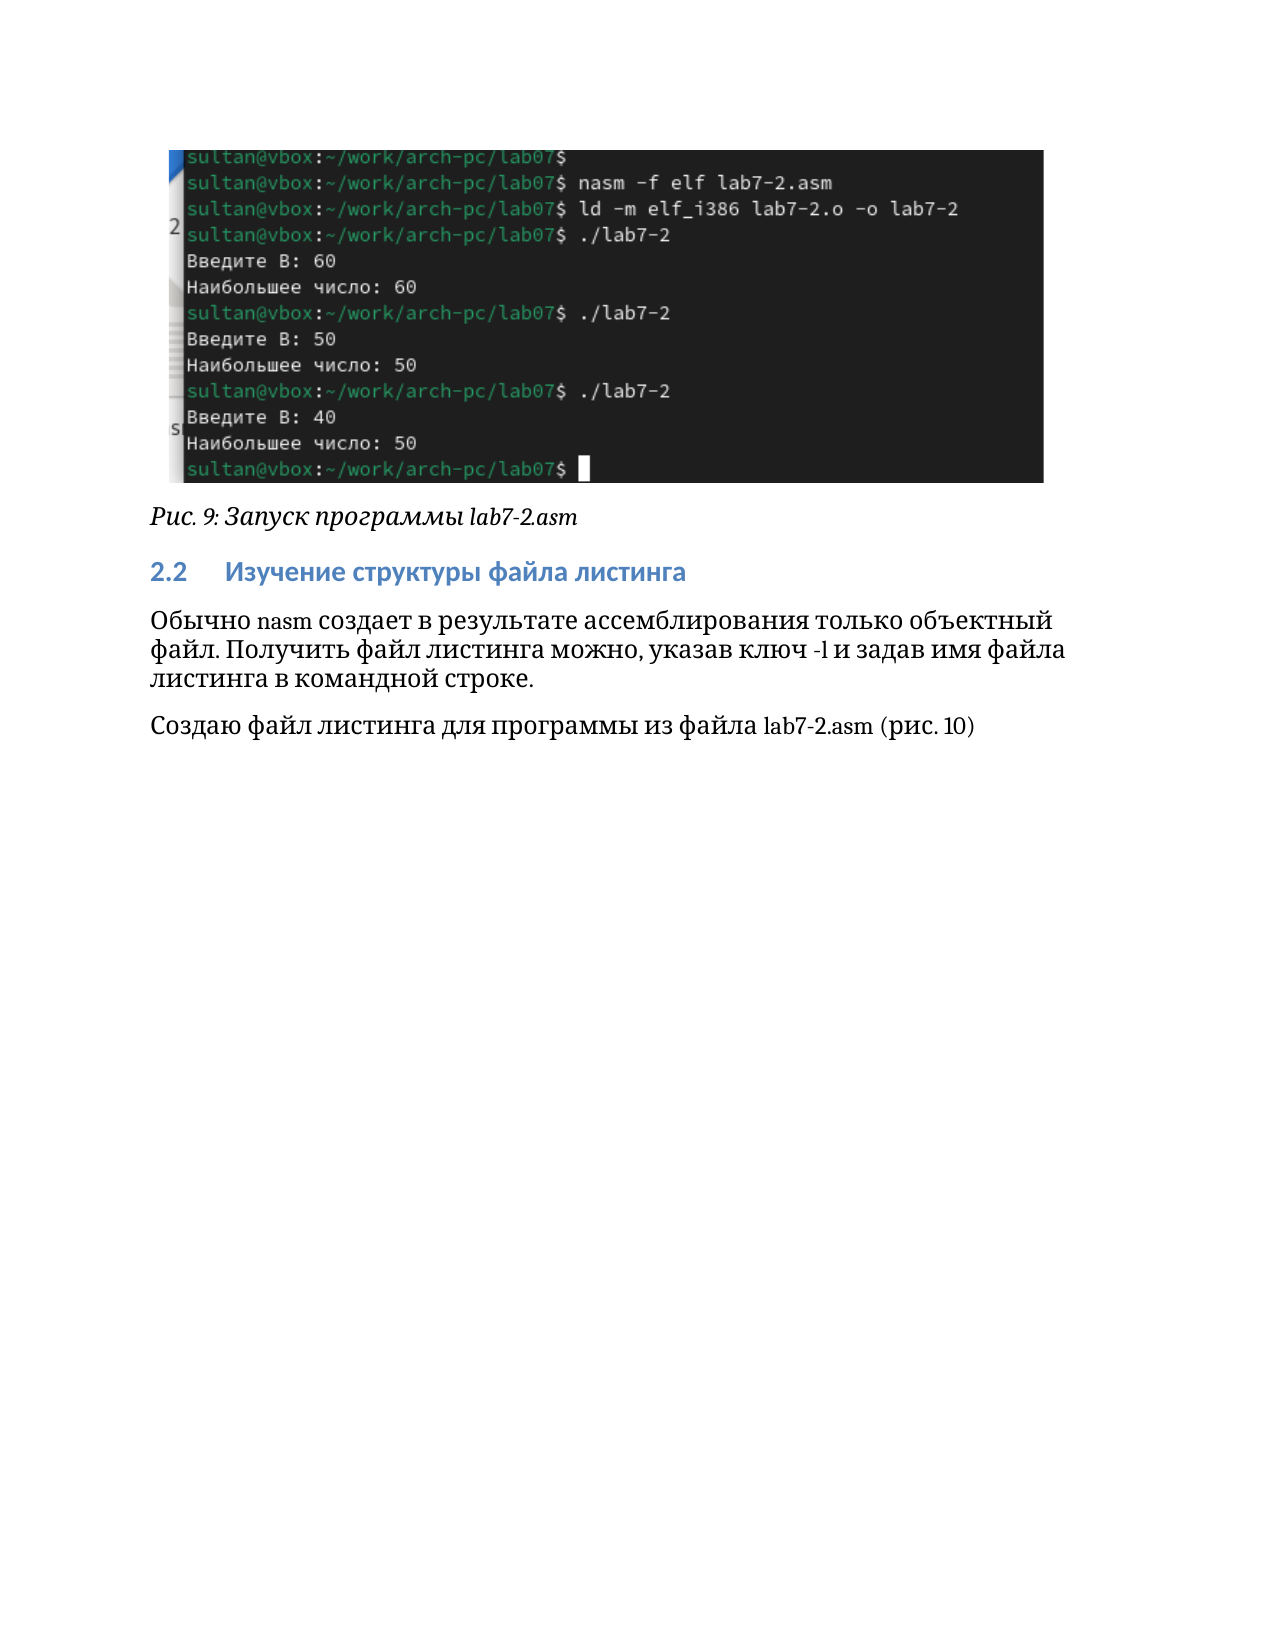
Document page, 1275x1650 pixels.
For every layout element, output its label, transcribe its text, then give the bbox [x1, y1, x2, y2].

text Обычно nasm создает в результате ассемблирования только объектный файл. Получить файл листинга можно, указав ключ -l и задав имя файла листинга в командной строке. [150, 607, 1125, 693]
subtitle 2.2 Изучение структуры файла листинга [150, 553, 1125, 588]
text Рис. 9: Запуск программы lab7-2.asm [150, 503, 1125, 532]
text Создаю файл листинга для программы из файла lab7-2.asm (рис. 10) [150, 712, 1125, 741]
picture [168, 150, 1044, 483]
